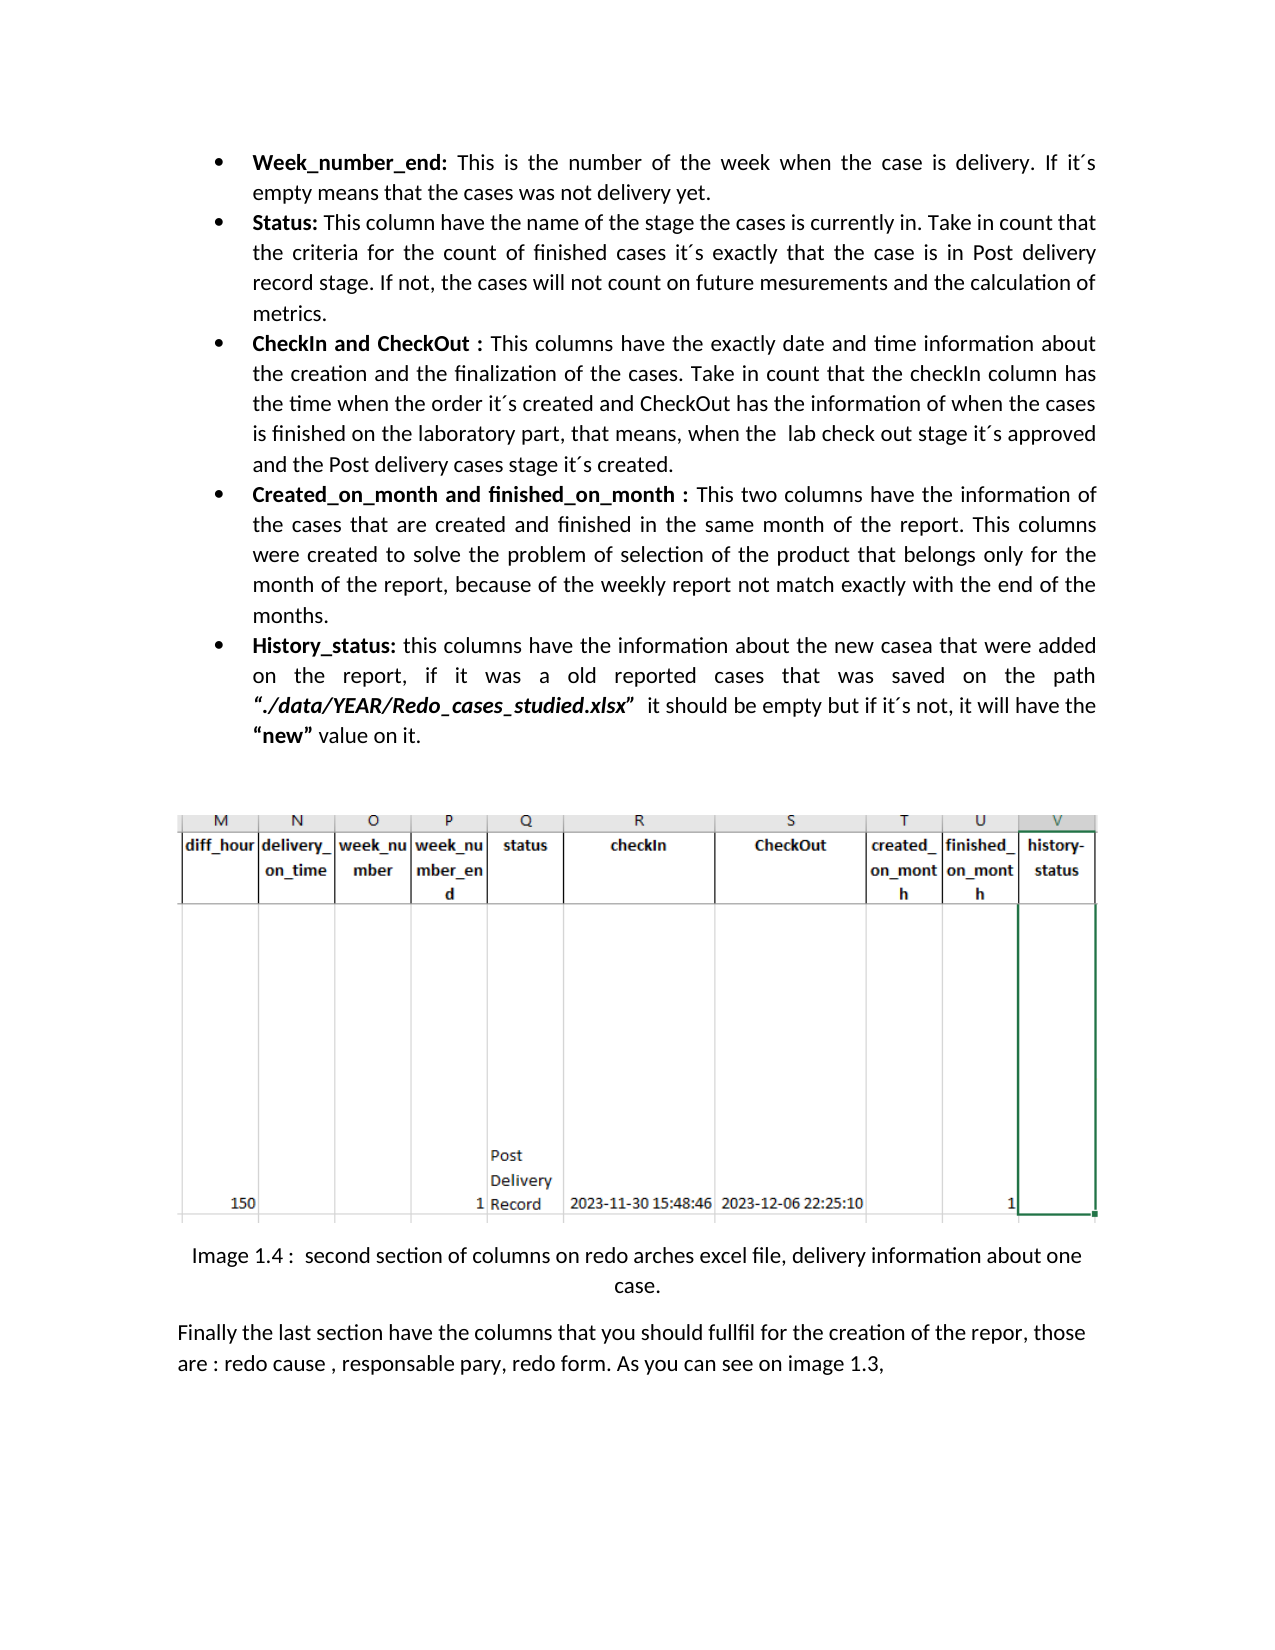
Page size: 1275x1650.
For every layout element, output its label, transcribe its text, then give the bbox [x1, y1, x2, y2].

text Finally the last section have the columns that you should fullfil for the creation of the repor, those are : redo cause , responsable pary, redo form. As you can see on image 1.3, [177, 1318, 1098, 1377]
list Status: This column have the name of the stage the cases is currently in. Take in count that the criteria for the count of finished cases it´s exactly that the case is in Post delivery record stage. If not, the cases will not count on future mesurements and the calculation of metrics. [215, 208, 1098, 327]
picture [177, 815, 1098, 1223]
list Created_on_month and finished_on_month : This two columns have the information of the cases that are created and finished in the same month of the report. This columns were created to solve the problem of selection of the product that belongs only for the month of the report, because of the weekly report not match exactly with the end of the months. [215, 480, 1098, 629]
text Image 1.4 : second section of columns on redo arches excel file, delivery information about one case. [177, 1241, 1098, 1300]
list Week_number_end: This is the number of the week when the case is delivery. If it´s empty means that the cases was not delivery yet. [215, 148, 1098, 206]
list History_status: this columns have the information about the new casea that were added on the report, if it was a old reported cases that was saved on the path “./data/YEAR/Redo_cases_studied.xlsx” it should be empty but if it´s not, it will have the “new” value on it. [215, 631, 1098, 749]
list CheckIn and CheckOut : This columns have the exactly date and time information about the creation and the finalization of the cases. Take in count that the checkIn column has the time when the order it´s created and CheckOut has the information of when the cases is finished on the laboratory part, that means, when the lab check out stage it´s approved and the Post delivery cases stage it´s created. [215, 329, 1098, 478]
